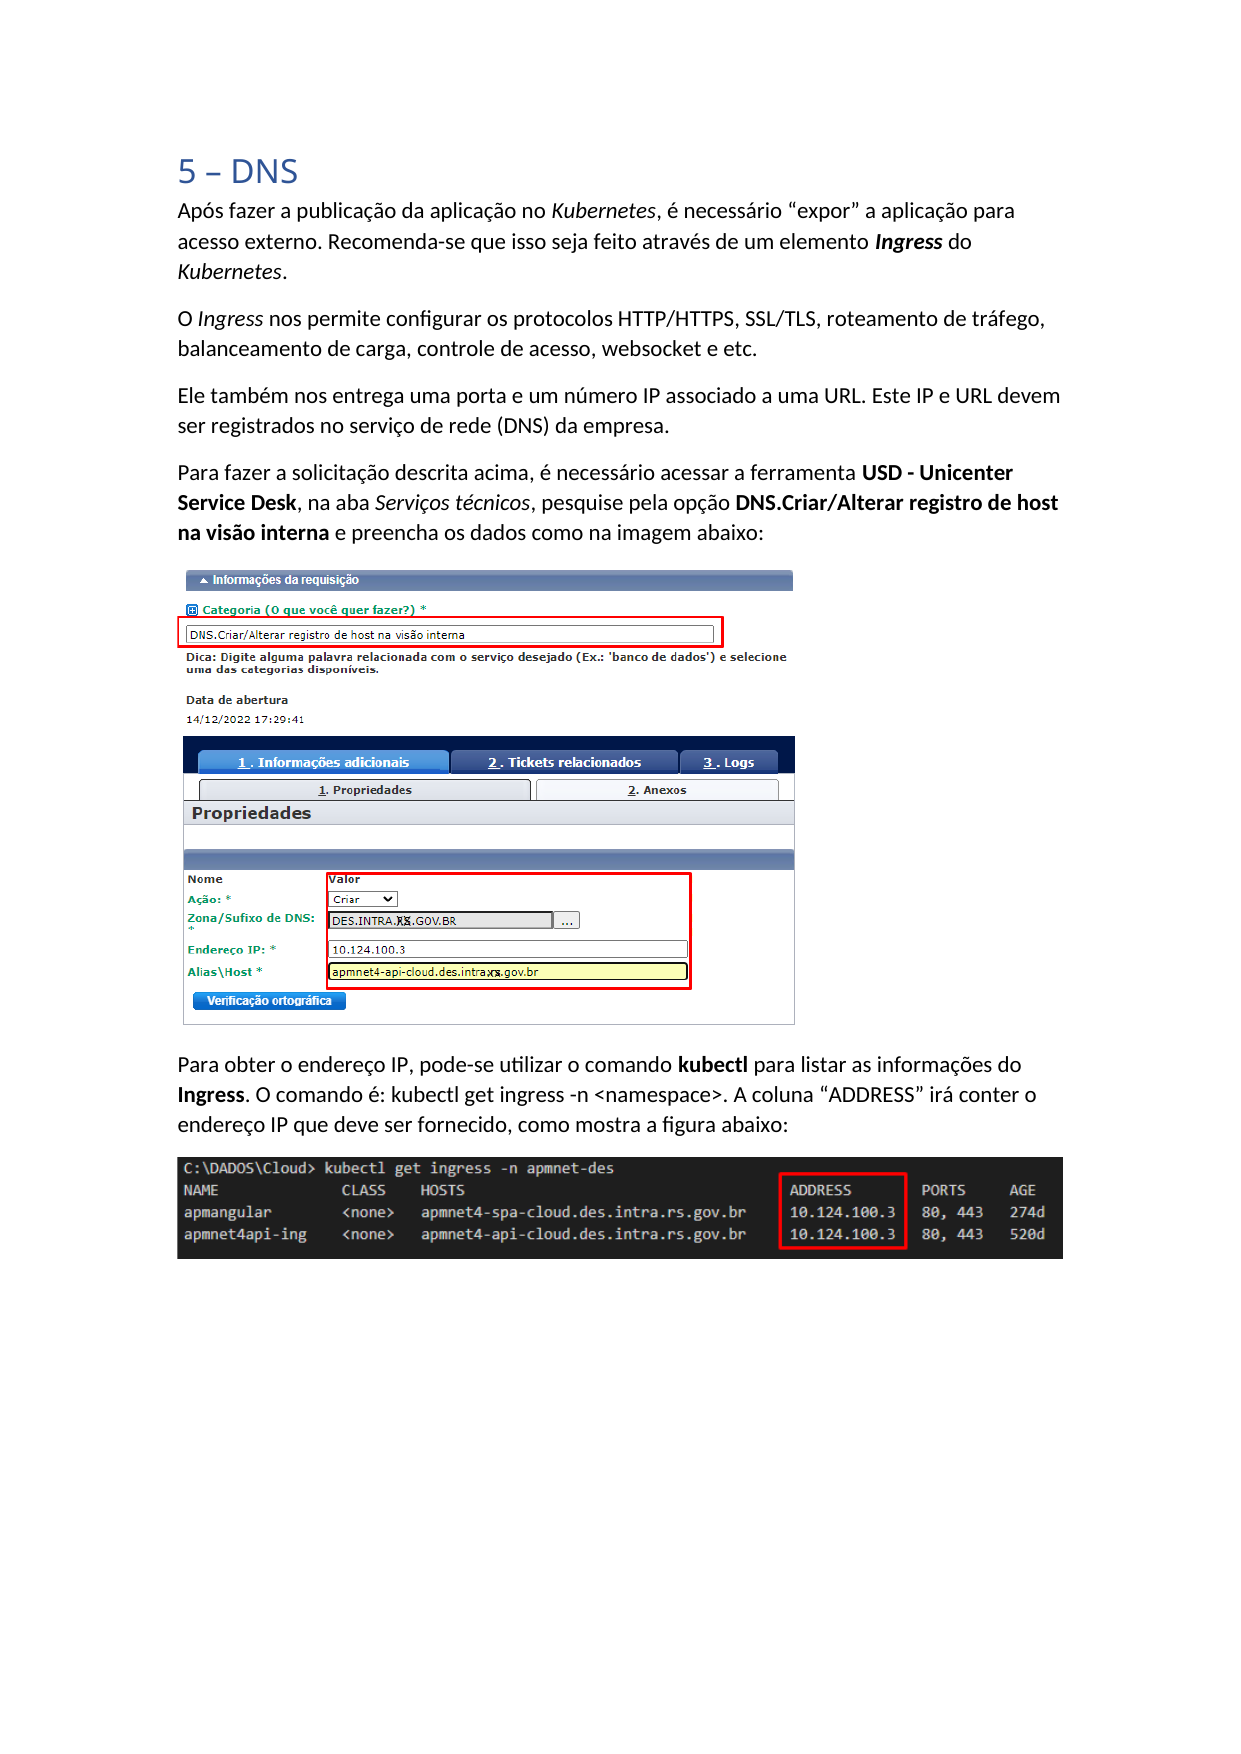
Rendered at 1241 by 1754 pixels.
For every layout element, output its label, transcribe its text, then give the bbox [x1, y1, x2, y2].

subtitle 5 – DNS [177, 148, 1063, 193]
text Para fazer a solicitação descrita acima, é necessário acessar a ferramenta USD - Unicenter Service Desk, na aba Serviços técnicos, pesquise pela opção DNS.Criar/Alterar registro de host na visão interna e preencha os dados como na imagem abaixo: [177, 458, 1063, 546]
text Ele também nos entrega uma porta e um número IP associado a uma URL. Este IP e URL devem ser registrados no serviço de rede (DNS) da empresa. [177, 381, 1063, 439]
text O Ingress nos permite configurar os protocolos HTTP/HTTPS, SSL/TLS, roteamento de tráfego, balanceamento de carga, controle de acesso, websocket e etc. [177, 304, 1063, 362]
picture [177, 565, 800, 1031]
text Após fazer a publicação da aplicação no Kubernetes, é necessário “expor” a aplicação para acesso externo. Recomenda-se que isso seja feito através de um elemento Ingress do Kubernetes. [177, 197, 1063, 285]
text Para obter o endereço IP, pode-se utilizar o comando kubectl para listar as informações do Ingress. O comando é: kubectl get ingress -n <namespace>. A coluna “ADDRESS” irá conter o endereço IP que deve ser fornecido, como mostra a figura abaixo: [177, 1050, 1063, 1138]
picture [177, 1157, 1063, 1259]
